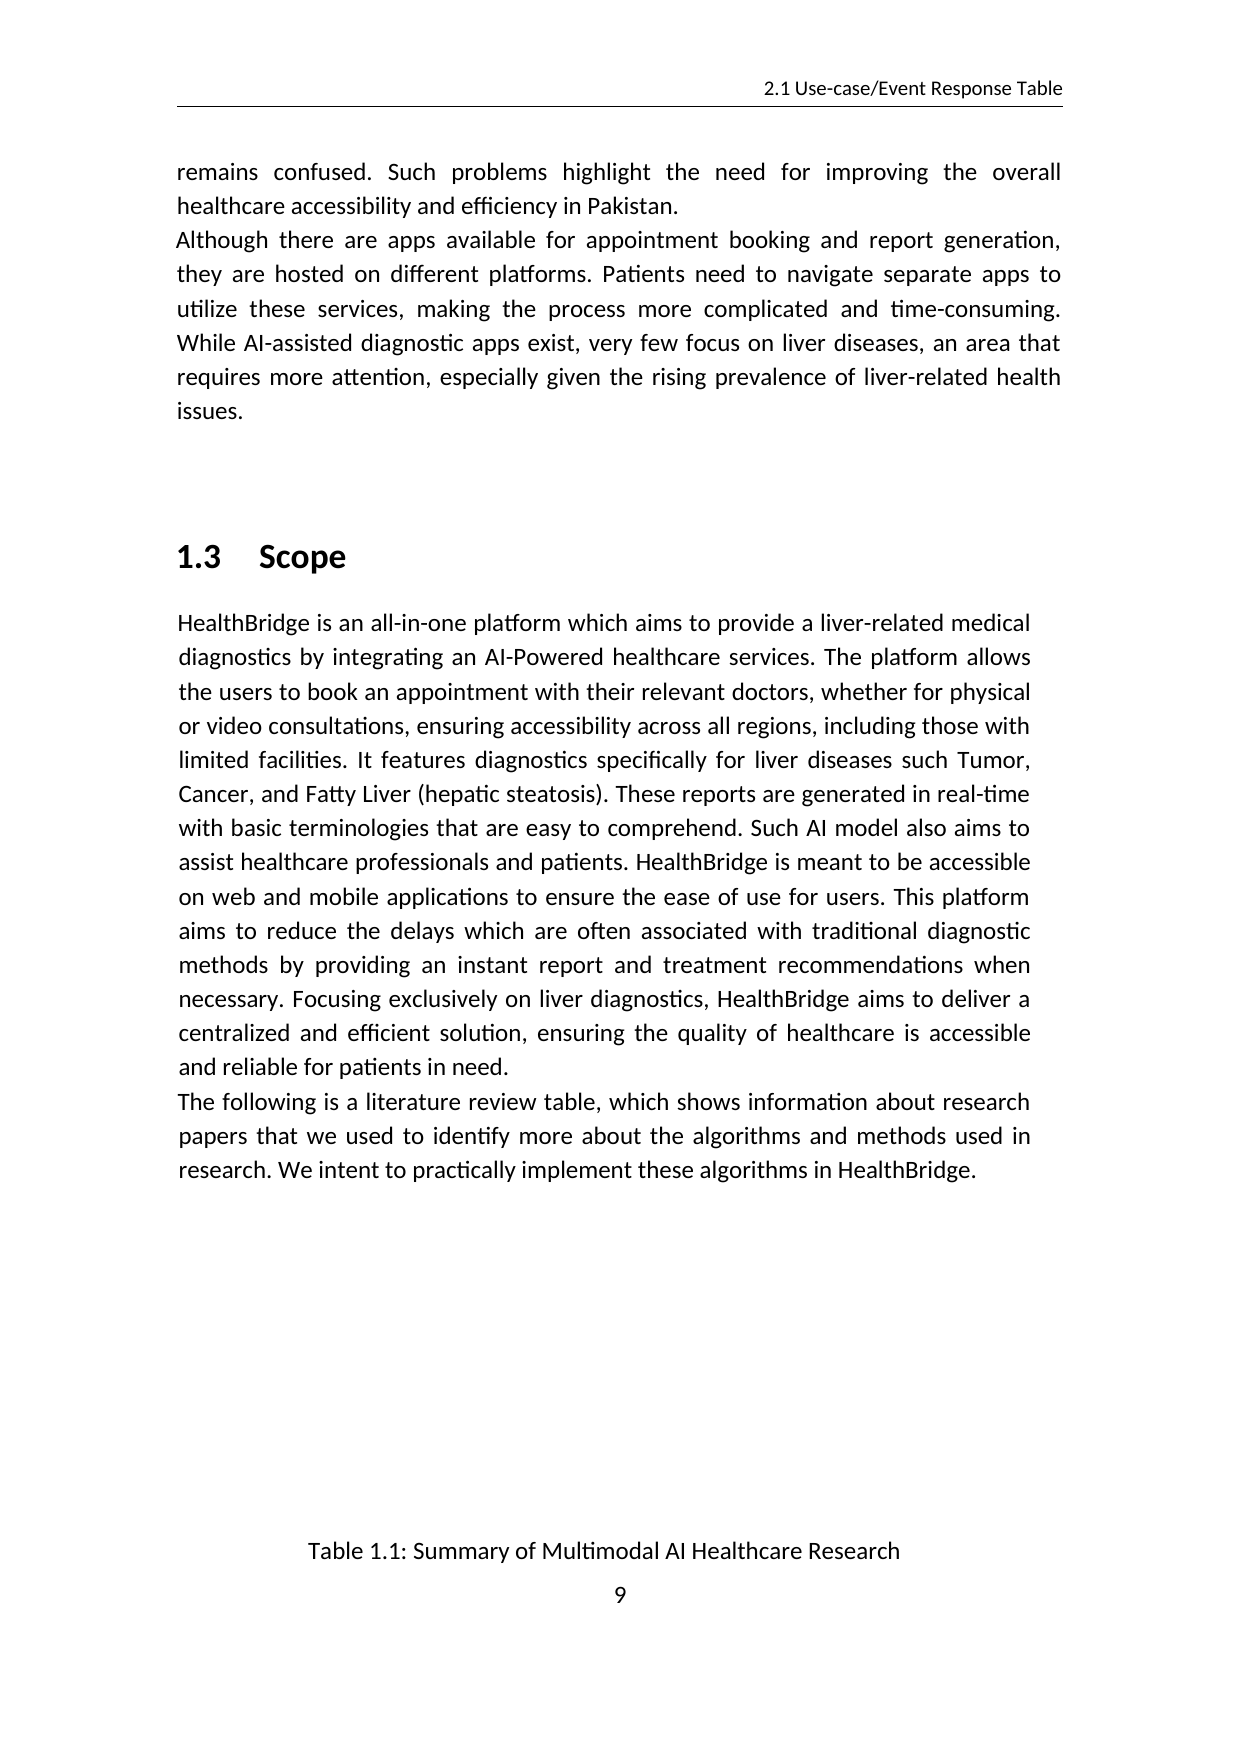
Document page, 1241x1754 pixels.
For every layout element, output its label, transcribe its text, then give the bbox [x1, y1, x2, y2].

text Table 1.1: Summary of Multimodal AI Healthcare Research [177, 1535, 1032, 1566]
text Although there are apps available for appointment booking and report generation, they are hosted on different platforms. Patients need to navigate separate apps to utilize these services, making the process more complicated and time-consuming. While AI-assisted diagnostic apps exist, very few focus on liver diseases, an area that requires more attention, especially given the rising prevalence of liver-related health issues. [176, 224, 1062, 426]
subtitle 1.3 Scope [176, 534, 1063, 577]
text The following is a literature review table, which shows information about research papers that we used to identify more about the algorithms and methods used in research. We intent to practically implement these algorithms in HealthBridge. [177, 1086, 1032, 1185]
text HealthBridge is an all-in-one platform which aims to provide a liver-related medical diagnostics by integrating an AI-Powered healthcare services. The platform allows the users to book an appointment with their relevant doctors, whether for physical or video consultations, ensuring accessibility across all regions, including those with limited facilities. It features diagnostics specifically for liver diseases such Tumor, Cancer, and Fatty Liver (hepatic steatosis). These reports are generated in real-time with basic terminologies that are easy to comprehend. Such AI model also aims to assist healthcare professionals and patients. HealthBridge is meant to be accessible on web and mobile applications to ensure the ease of use for users. This platform aims to reduce the delays which are often associated with traditional diagnostic methods by providing an instant report and treatment recommendations when necessary. Focusing exclusively on liver diagnostics, HealthBridge aims to deliver a centralized and efficient solution, ensuring the quality of healthcare is accessible and reliable for patients in need. [177, 607, 1032, 1082]
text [176, 156, 1062, 220]
